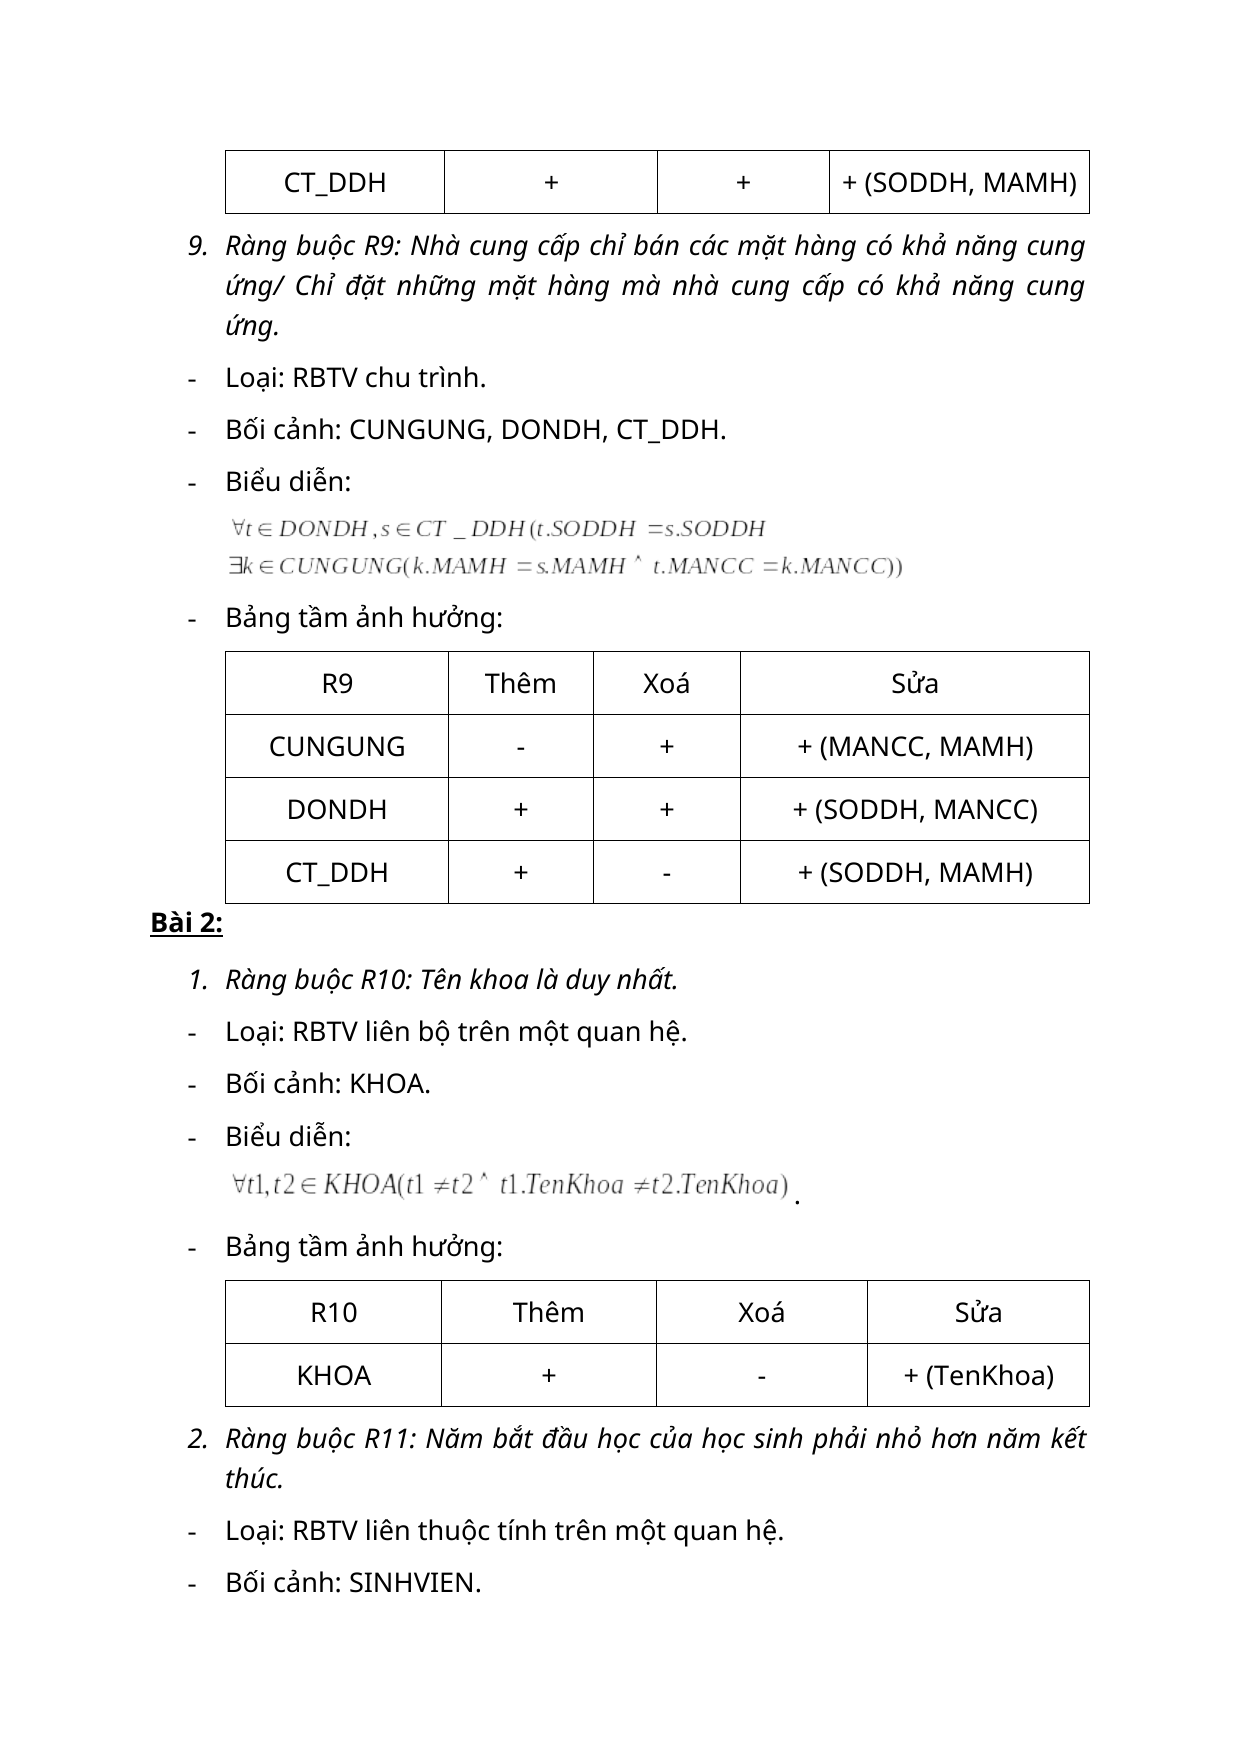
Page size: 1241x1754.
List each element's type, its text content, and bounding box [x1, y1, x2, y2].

table_cell + (SODDH, MAMH) [741, 841, 1089, 903]
list Ràng buộc R10: Tên khoa là duy nhất. [187, 960, 1090, 997]
table_cell + (SODDH, MAMH) [830, 151, 1089, 213]
list Loại: RBTV chu trình. [187, 358, 1090, 395]
table_header Xoá [594, 652, 740, 714]
table_cell CT_DDH [226, 151, 444, 213]
list Bảng tầm ảnh hưởng: [187, 599, 1090, 636]
list Bảng tầm ảnh hưởng: [187, 1228, 1090, 1264]
table_cell KHOA [226, 1344, 441, 1406]
table_cell + (MANCC, MAMH) [741, 715, 1089, 777]
table_header Sửa [741, 652, 1089, 714]
table_cell + [445, 151, 657, 213]
table_header R10 [226, 1281, 441, 1343]
table_cell - [449, 715, 593, 777]
list Biểu diễn: [187, 463, 1090, 500]
table_cell + (TenKhoa) [868, 1344, 1089, 1406]
table_cell + [442, 1344, 656, 1406]
list Bối cảnh: SINHVIEN. [187, 1564, 1090, 1601]
list . [225, 1169, 1090, 1212]
text Bài 2: [150, 904, 1090, 941]
table_cell - [657, 1344, 867, 1406]
table_cell + (SODDH, MANCC) [741, 778, 1089, 840]
table_cell + [449, 778, 593, 840]
table_cell CT_DDH [226, 841, 448, 903]
table_cell + [449, 841, 593, 903]
list Ràng buộc R11: Năm bắt đầu học của học sinh phải nhỏ hơn năm kết thúc. [187, 1419, 1090, 1496]
table_cell DONDH [226, 778, 448, 840]
list Loại: RBTV liên thuộc tính trên một quan hệ. [187, 1511, 1090, 1548]
table_header R9 [226, 652, 448, 714]
table_cell - [594, 841, 740, 903]
list Bối cảnh: CUNGUNG, DONDH, CT_DDH. [187, 411, 1090, 447]
list Ràng buộc R9: Nhà cung cấp chỉ bán các mặt hàng có khả năng cung ứng/ Chỉ đặt những mặt hàng mà nhà cung cấp có khả năng cung ứng. [187, 226, 1090, 343]
list Bối cảnh: KHOA. [187, 1065, 1090, 1102]
table_cell + [594, 778, 740, 840]
list Biểu diễn: [187, 1117, 1090, 1154]
table_cell CUNGUNG [226, 715, 448, 777]
table_header Sửa [868, 1281, 1089, 1343]
table_cell + [658, 151, 829, 213]
table_cell + [594, 715, 740, 777]
table_header Thêm [449, 652, 593, 714]
list Loại: RBTV liên bộ trên một quan hệ. [187, 1012, 1090, 1049]
table_header Thêm [442, 1281, 656, 1343]
table_header Xoá [657, 1281, 867, 1343]
